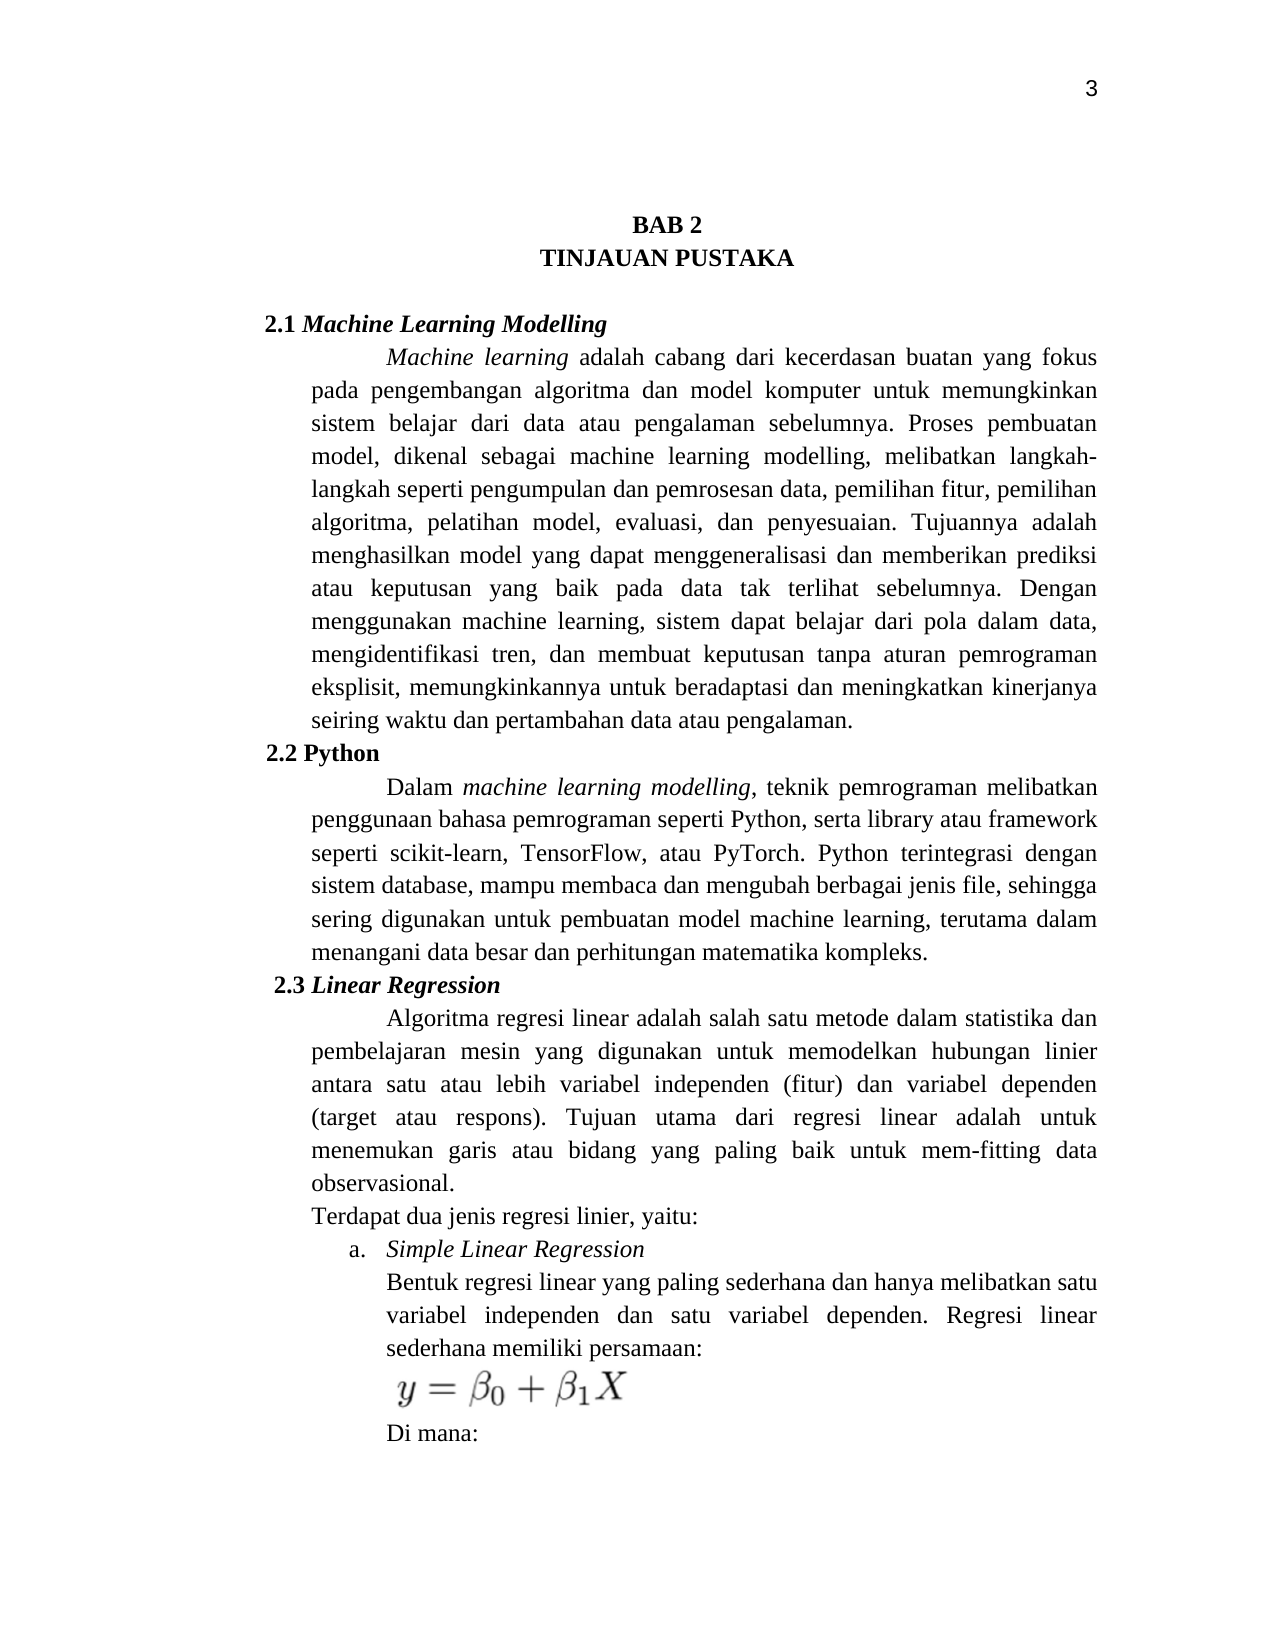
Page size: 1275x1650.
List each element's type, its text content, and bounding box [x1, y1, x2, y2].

text Machine learning adalah cabang dari kecerdasan buatan yang fokus pada pengembangan algoritma dan model komputer untuk memungkinkan sistem belajar dari data atau pengalaman sebelumnya. Proses pembuatan model, dikenal sebagai machine learning modelling, melibatkan langkah-langkah seperti pengumpulan dan pemrosesan data, pemilihan fitur, pemilihan algoritma, pelatihan model, evaluasi, dan penyesuaian. Tujuannya adalah menghasilkan model yang dapat menggeneralisasi dan memberikan prediksi atau keputusan yang baik pada data tak terlihat sebelumnya. Dengan menggunakan machine learning, sistem dapat belajar dari pola dalam data, mengidentifikasi tren, dan membuat keputusan tanpa aturan pemrograman eksplisit, memungkinkannya untuk beradaptasi dan meningkatkan kinerjanya seiring waktu dan pertambahan data atau pengalaman. [311, 342, 1098, 734]
text 2.2 Python [236, 738, 1098, 767]
text TINJAUAN PUSTAKA [236, 243, 1098, 272]
text 2.3 Linear Regression [274, 970, 1098, 998]
text Di mana: [311, 1418, 1098, 1447]
list Simple Linear Regression [349, 1234, 1098, 1263]
picture [386, 1366, 632, 1415]
text Algoritma regresi linear adalah salah satu metode dalam statistika dan pembelajaran mesin yang digunakan untuk memodelkan hubungan linier antara satu atau lebih variabel independen (fitur) dan variabel dependen (target atau respons). Tujuan utama dari regresi linear adalah untuk menemukan garis atau bidang yang paling baik untuk mem-fitting data observasional. [311, 1003, 1098, 1197]
text Dalam machine learning modelling, teknik pemrograman melibatkan penggunaan bahasa pemrograman seperti Python, serta library atau framework seperti scikit-learn, TensorFlow, atau PyTorch. Python terintegrasi dengan sistem database, mampu membaca dan mengubah berbagai jenis file, sehingga sering digunakan untuk pembuatan model machine learning, terutama dalam menangani data besar dan perhitungan matematika kompleks. [311, 772, 1098, 965]
text BAB 2 [236, 210, 1098, 239]
text Terdapat dua jenis regresi linier, yaitu: [236, 1201, 1098, 1229]
text Bentuk regresi linear yang paling sederhana dan hanya melibatkan satu variabel independen dan satu variabel dependen. Regresi linear sederhana memiliki persamaan: [386, 1267, 1098, 1362]
text 2.1 Machine Learning Modelling [264, 309, 1098, 338]
